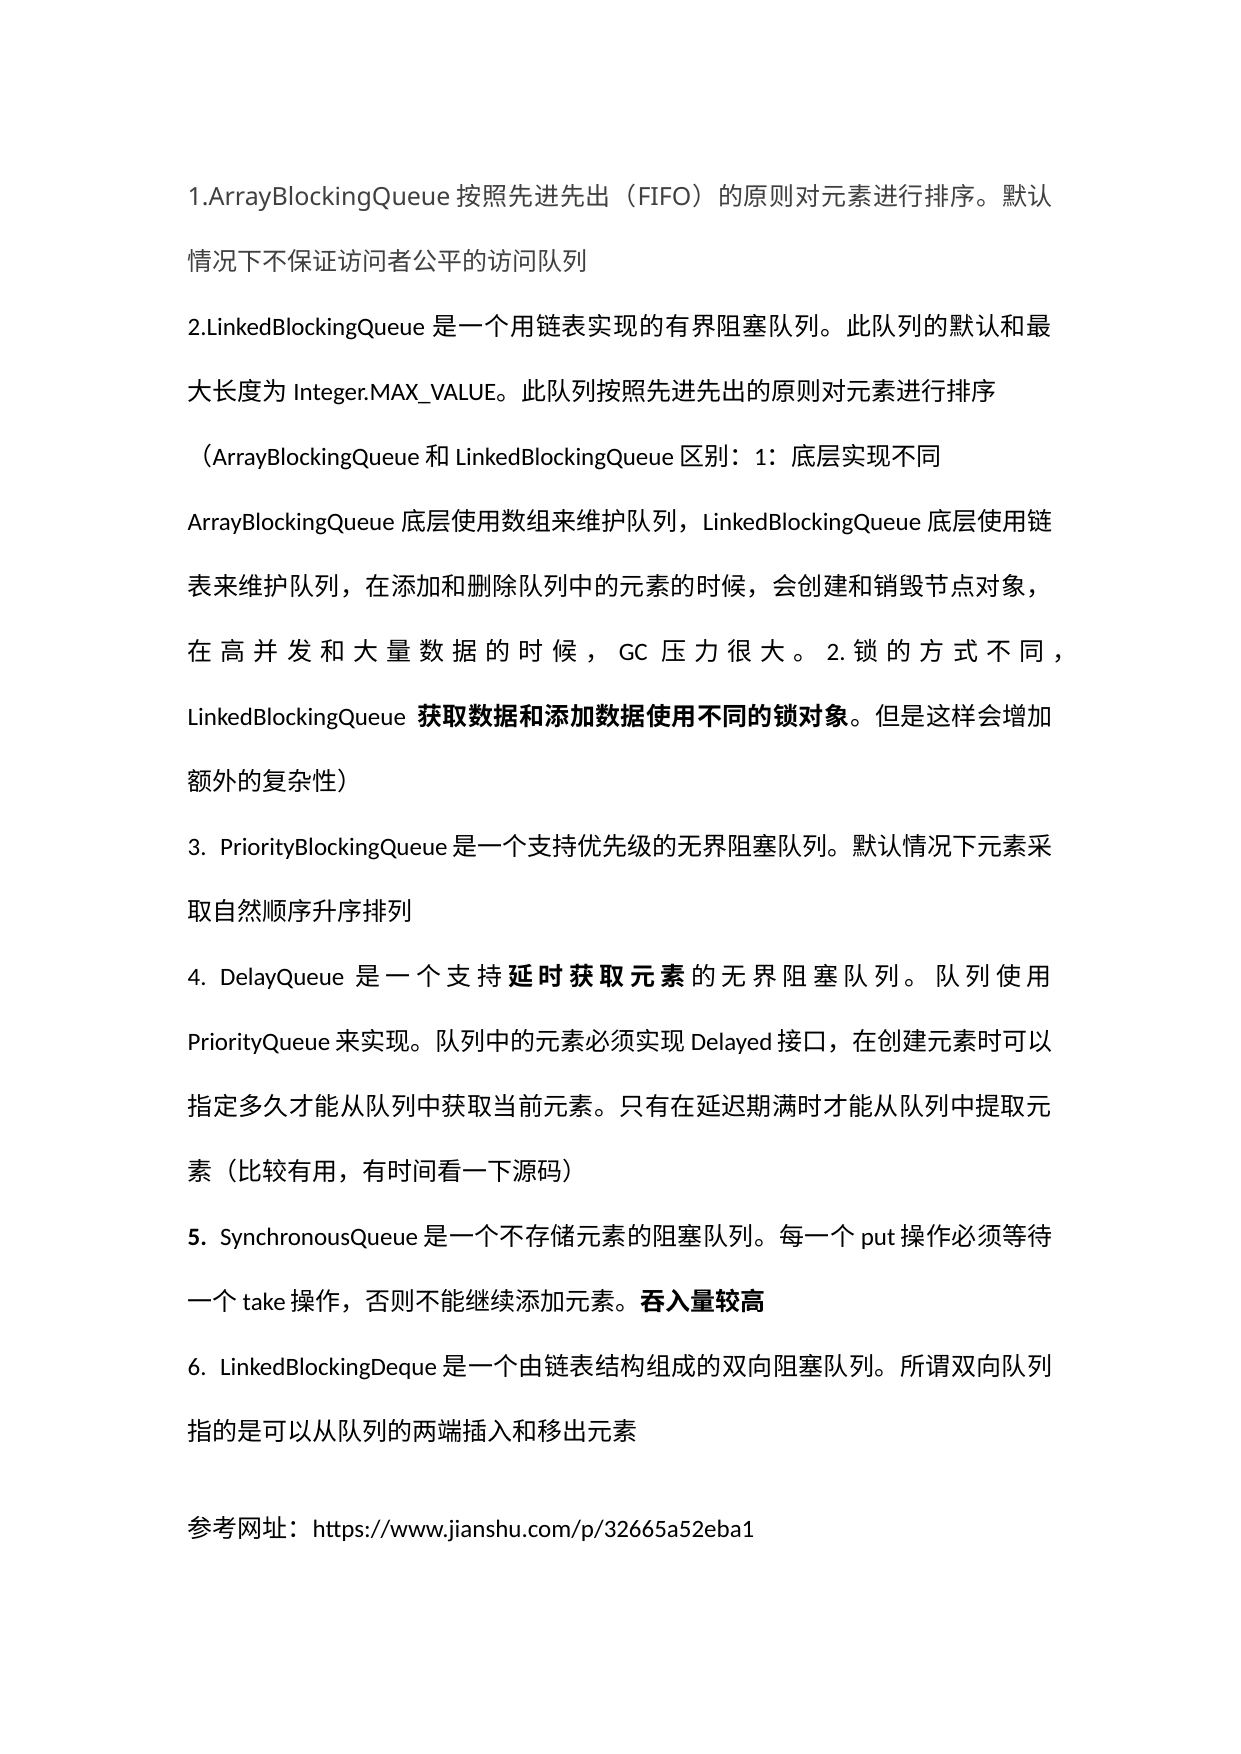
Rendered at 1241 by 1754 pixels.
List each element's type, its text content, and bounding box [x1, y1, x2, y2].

list LinkedBlockingDeque是一个由链表结构组成的双向阻塞队列。所谓双向队列指的是可以从队列的两端插入和移出元素 [187, 1332, 1053, 1462]
list 2.LinkedBlockingQueue 是一个用链表实现的有界阻塞队列。此队列的默认和最大长度为 Integer.MAX_VALUE。此队列按照先进先出的原则对元素进行排序 [187, 292, 1053, 422]
list DelayQueue是一个支持延时获取元素的无界阻塞队列。队列使用PriorityQueue来实现。队列中的元素必须实现Delayed接口，在创建元素时可以指定多久才能从队列中获取当前元素。只有在延迟期满时才能从队列中提取元素（比较有用，有时间看一下源码） [187, 942, 1053, 1202]
list SynchronousQueue是一个不存储元素的阻塞队列。每一个put操作必须等待一个take操作，否则不能继续添加元素。吞入量较高 [187, 1202, 1053, 1332]
list （ArrayBlockingQueue 和LinkedBlockingQueue区别：1：底层实现不同 [187, 422, 1053, 487]
list ArrayBlockingQueue 底层使用数组来维护队列，LinkedBlockingQueue 底层使用链表来维护队列，在添加和删除队列中的元素的时候，会创建和销毁节点对象，在高并发和大量数据的时候，GC压力很大。2.锁的方式不同，LinkedBlockingQueue 获取数据和添加数据使用不同的锁对象。但是这样会增加额外的复杂性） [187, 487, 1053, 812]
text 1.ArrayBlockingQueue按照先进先出（FIFO）的原则对元素进行排序。默认情况下不保证访问者公平的访问队列 [187, 162, 1053, 292]
list 参考网址：https://www.jianshu.com/p/32665a52eba1 [187, 1494, 1053, 1559]
list PriorityBlockingQueue是一个支持优先级的无界阻塞队列。默认情况下元素采取自然顺序升序排列 [187, 812, 1053, 942]
